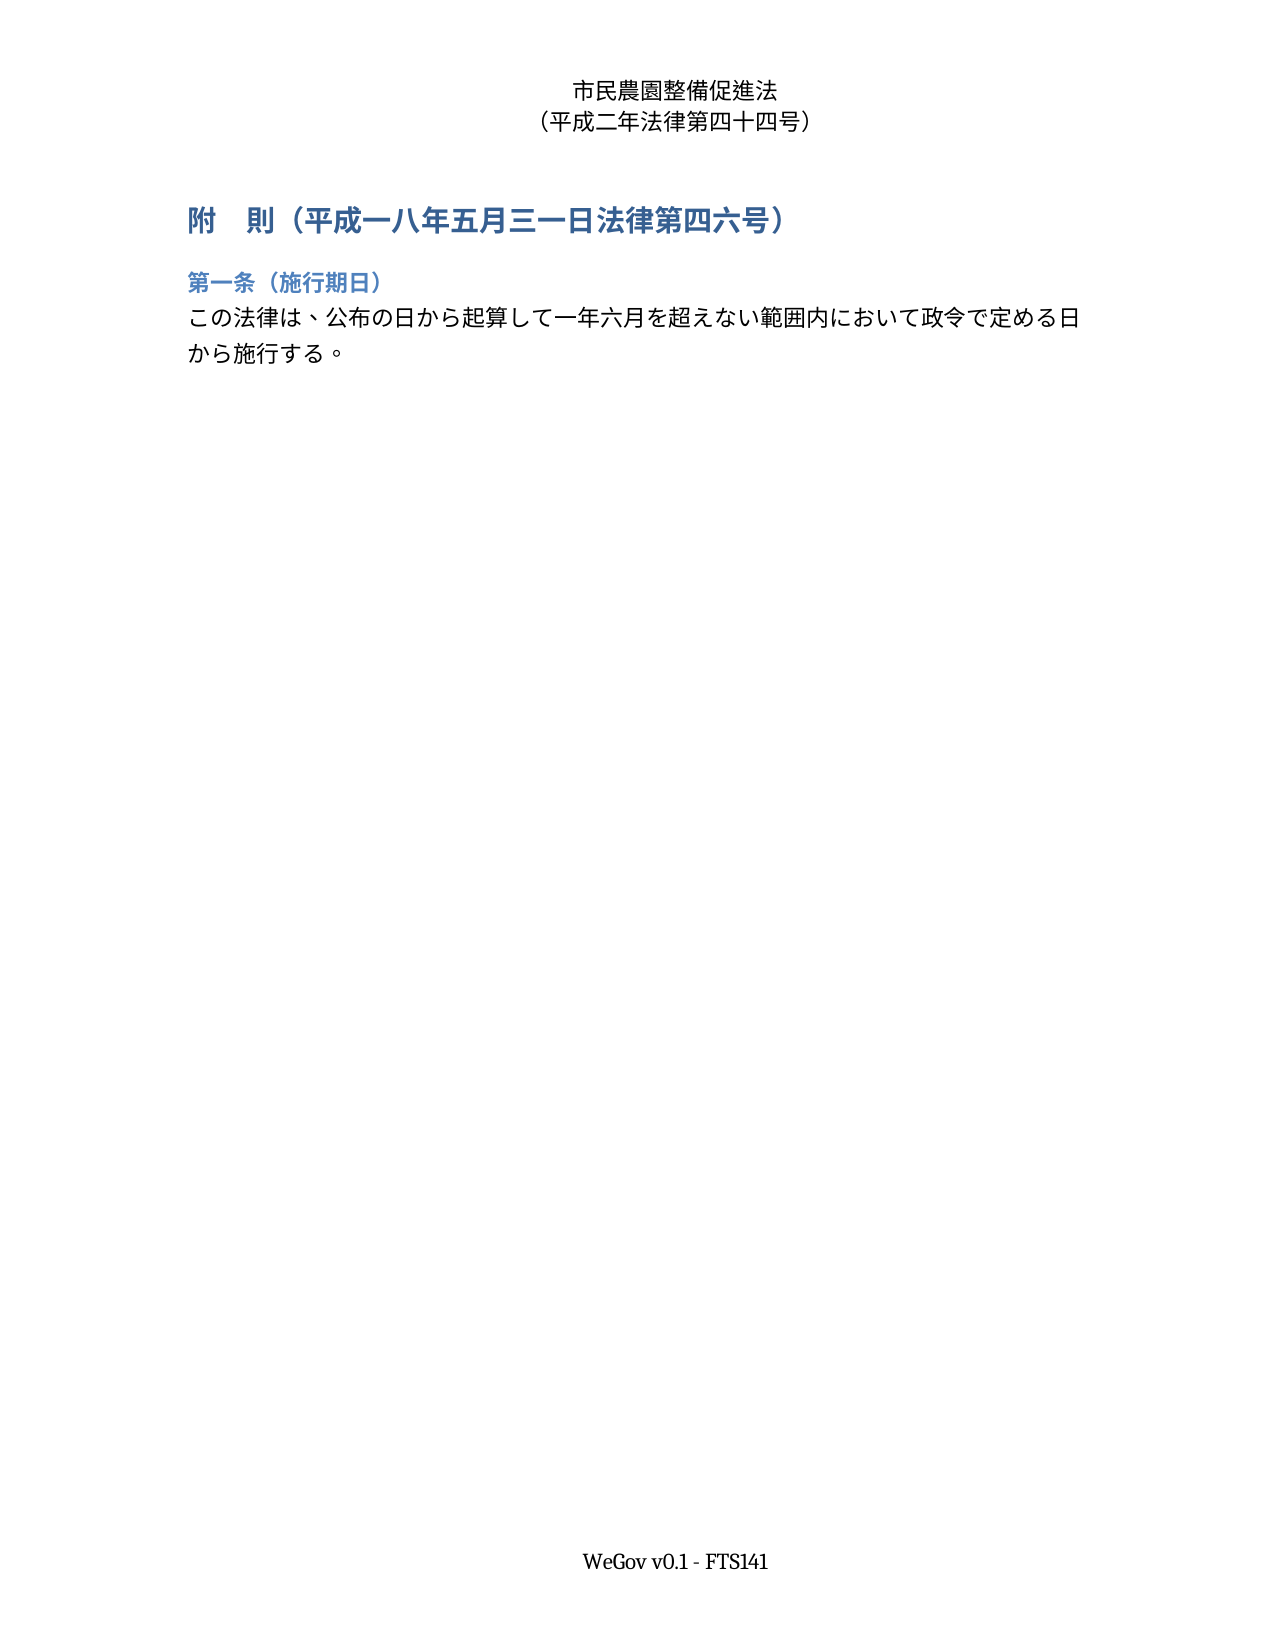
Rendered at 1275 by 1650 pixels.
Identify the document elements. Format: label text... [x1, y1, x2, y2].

subtitle 第一条（施行期日） [187, 266, 1087, 298]
subtitle 附 則（平成一八年五月三一日法律第四六号） [187, 200, 1087, 240]
text この法律は、公布の日から起算して一年六月を超えない範囲内において政令で定める日から施行する。 [187, 302, 1087, 369]
